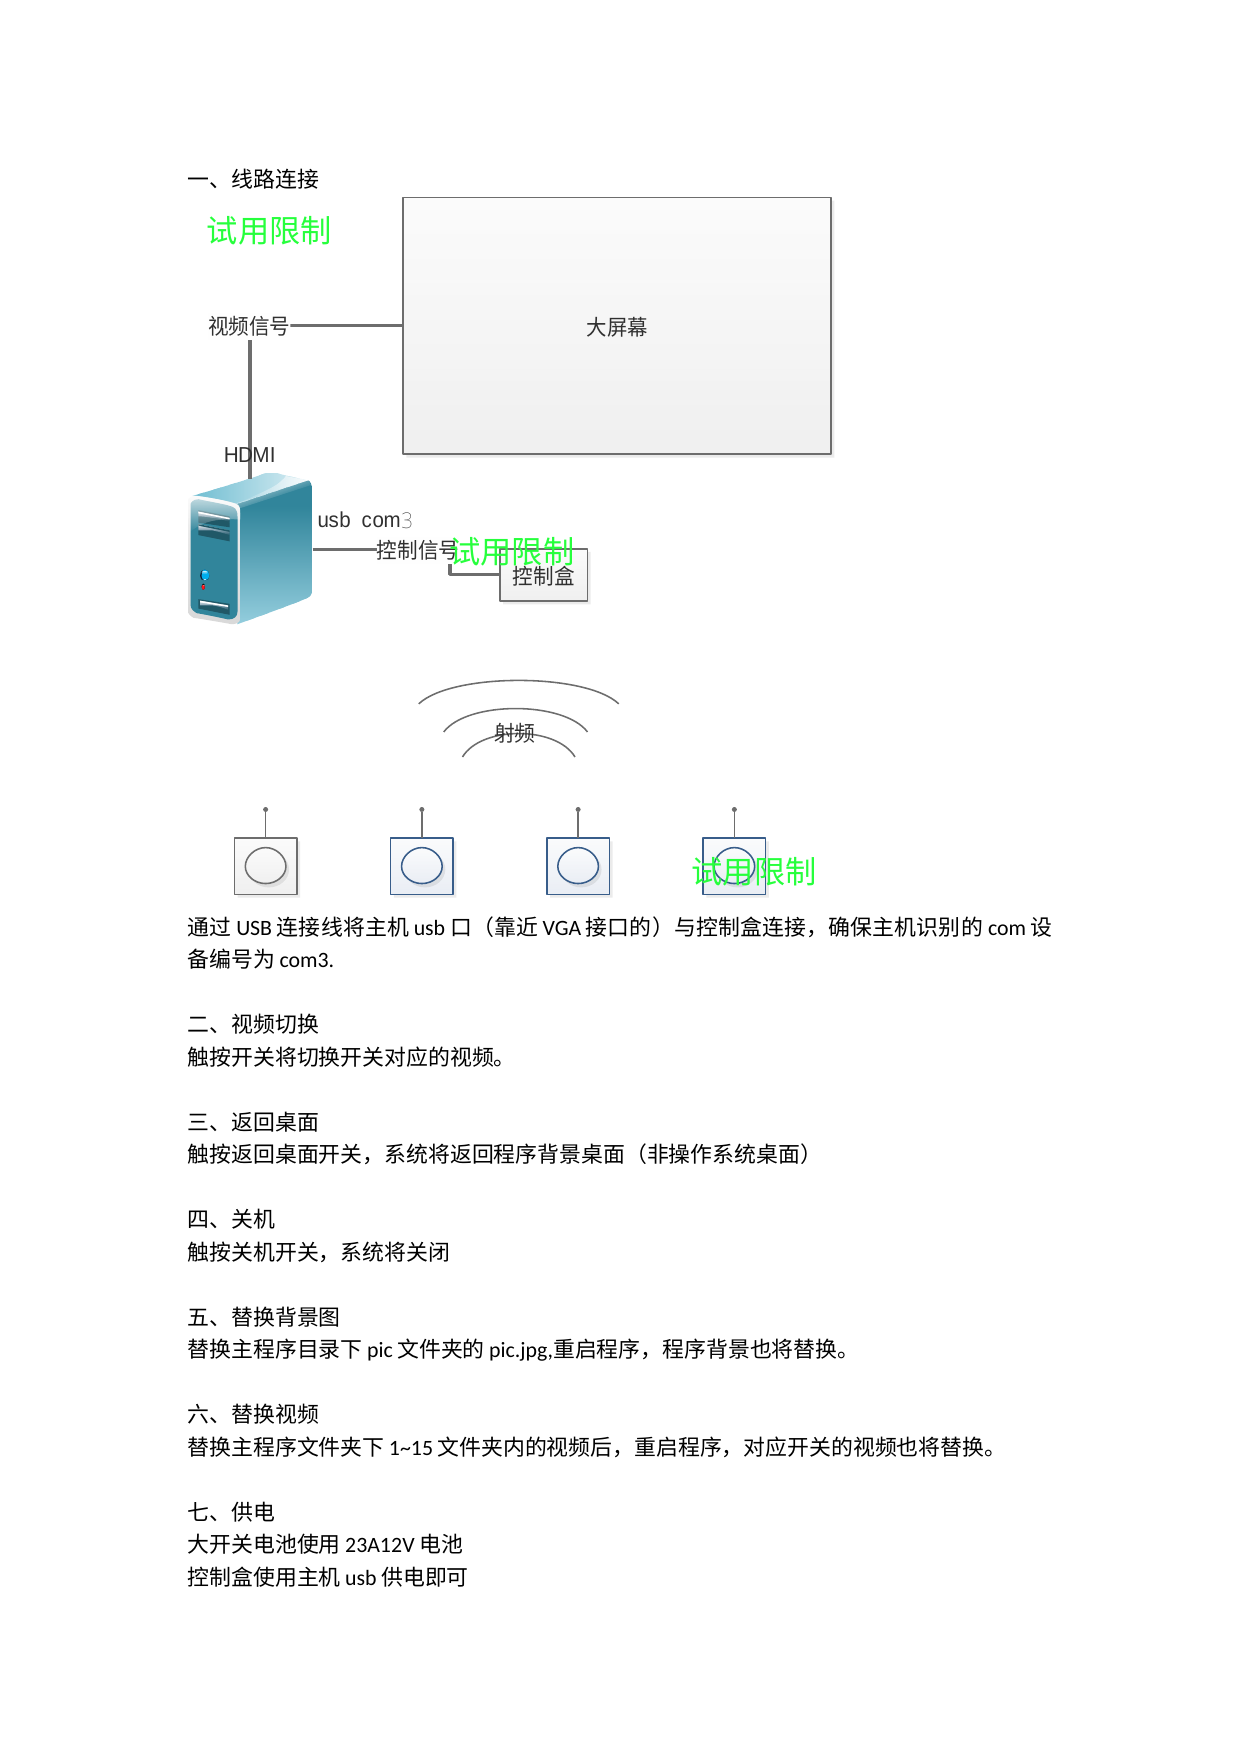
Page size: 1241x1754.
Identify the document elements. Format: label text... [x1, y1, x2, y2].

text 五、替换背景图 [187, 1299, 1053, 1332]
text 七、供电 [187, 1494, 1053, 1527]
text 替换主程序目录下pic文件夹的pic.jpg,重启程序，程序背景也将替换。 [187, 1332, 1053, 1364]
text 一、线路连接 [187, 162, 1053, 194]
text 通过USB连接线将主机usb口（靠近VGA接口的）与控制盒连接，确保主机识别的com设备编号为com3. [187, 909, 1053, 974]
text 替换主程序文件夹下1~15文件夹内的视频后，重启程序，对应开关的视频也将替换。 [187, 1429, 1053, 1462]
text 六、替换视频 [187, 1397, 1053, 1429]
text 二、视频切换 [187, 1007, 1053, 1039]
text 控制盒使用主机usb供电即可 [187, 1559, 1053, 1592]
text 触按返回桌面开关，系统将返回程序背景桌面（非操作系统桌面） [187, 1137, 1053, 1169]
text 触按关机开关，系统将关闭 [187, 1234, 1053, 1267]
text 四、关机 [187, 1202, 1053, 1234]
text 触按开关将切换开关对应的视频。 [187, 1039, 1053, 1072]
text 大开关电池使用23A12V 电池 [187, 1527, 1053, 1559]
text 三、返回桌面 [187, 1104, 1053, 1137]
